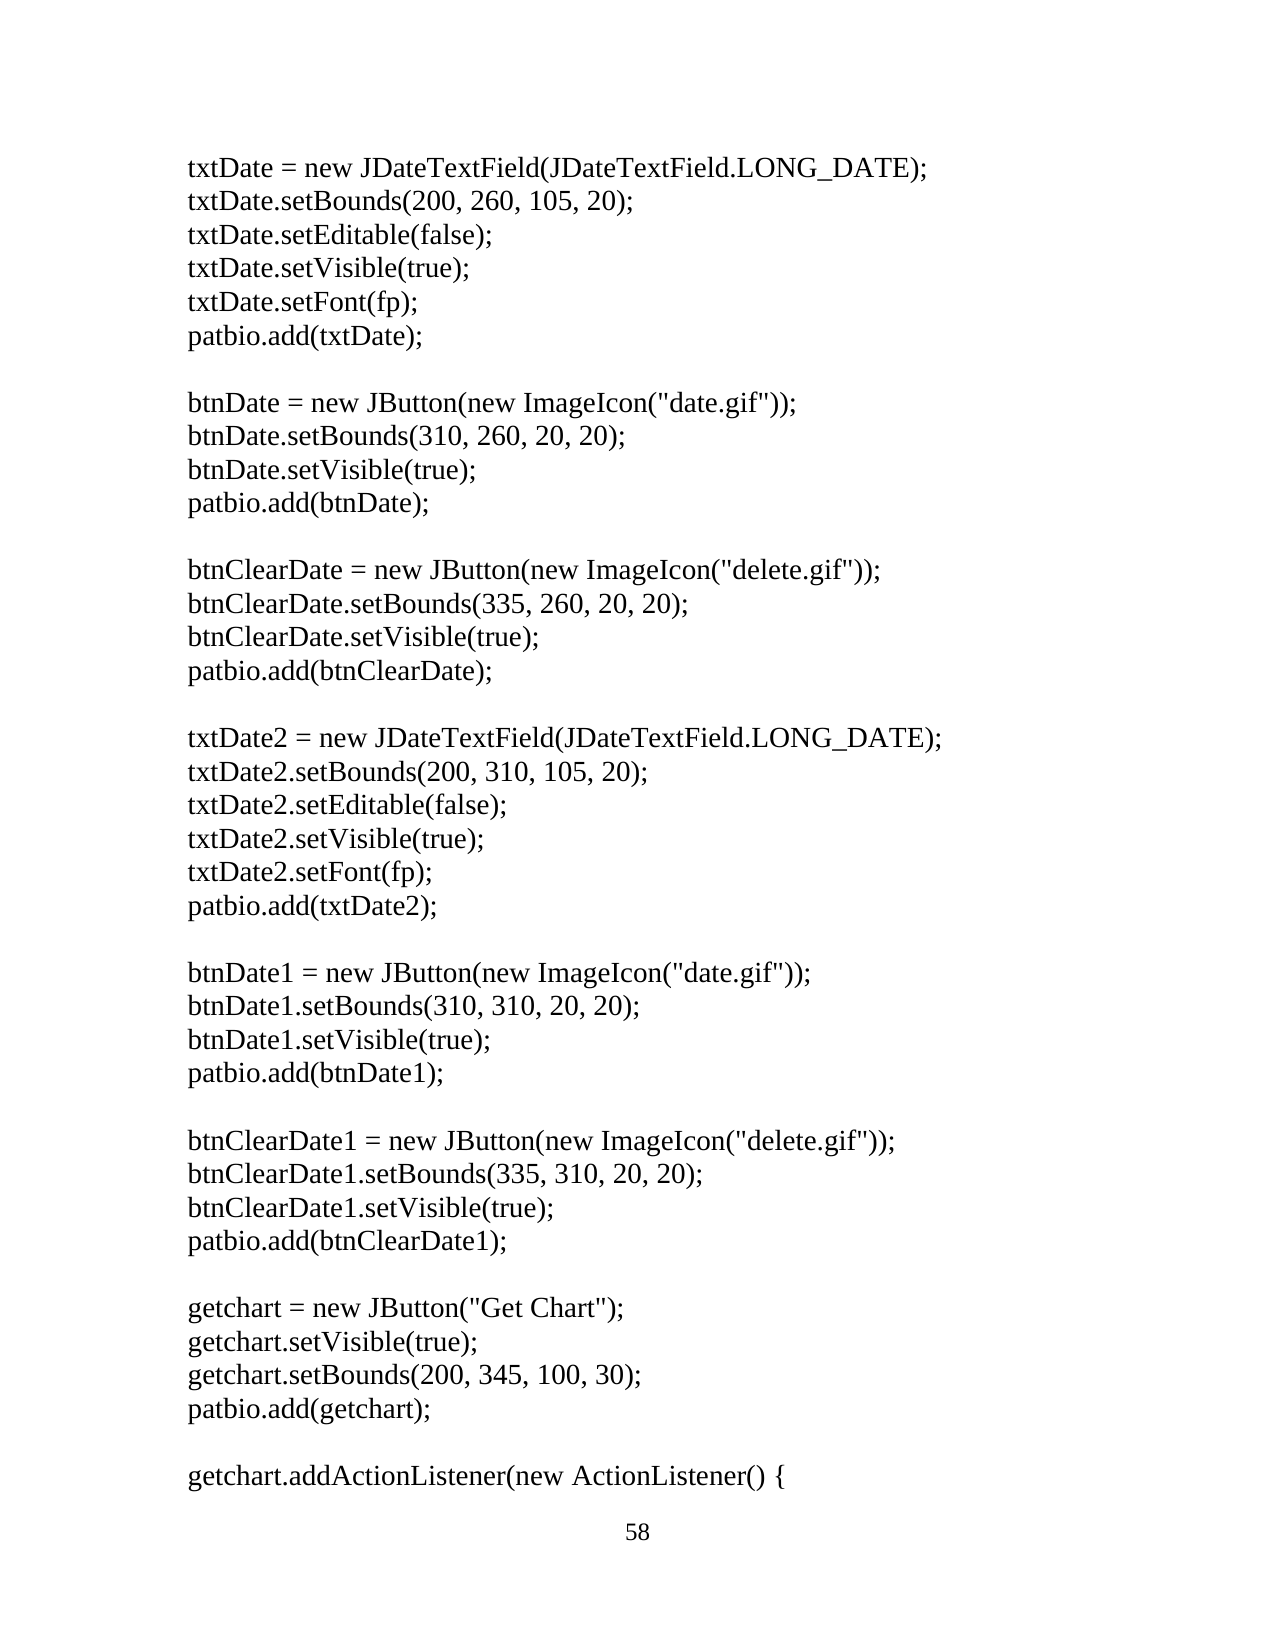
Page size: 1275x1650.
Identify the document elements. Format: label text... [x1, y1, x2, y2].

text patbio.add(btnClearDate1); [187, 1223, 1087, 1257]
text txtDate2 = new JDateTextField(JDateTextField.LONG_DATE); [187, 720, 1087, 754]
text btnClearDate = new JButton(new ImageIcon("delete.gif")); [187, 552, 1087, 586]
text btnClearDate1 = new JButton(new ImageIcon("delete.gif")); [187, 1123, 1087, 1156]
text txtDate2.setFont(fp); [187, 854, 1087, 888]
text txtDate2.setBounds(200, 310, 105, 20); [187, 754, 1087, 787]
text btnClearDate.setBounds(335, 260, 20, 20); [187, 586, 1087, 619]
text btnClearDate1.setBounds(335, 310, 20, 20); [187, 1156, 1087, 1190]
text btnDate.setVisible(true); [187, 452, 1087, 485]
text getchart.addActionListener(new ActionListener() { [187, 1458, 1087, 1492]
text txtDate.setVisible(true); [187, 251, 1087, 284]
text btnDate = new JButton(new ImageIcon("date.gif")); [187, 385, 1087, 418]
text patbio.add(txtDate); [187, 318, 1087, 351]
text patbio.add(btnClearDate); [187, 653, 1087, 687]
text txtDate2.setVisible(true); [187, 821, 1087, 854]
text btnClearDate1.setVisible(true); [187, 1190, 1087, 1223]
text patbio.add(getchart); [187, 1391, 1087, 1424]
text getchart.setBounds(200, 345, 100, 30); [187, 1357, 1087, 1391]
text txtDate.setBounds(200, 260, 105, 20); [187, 183, 1087, 217]
text btnDate.setBounds(310, 260, 20, 20); [187, 418, 1087, 452]
text btnClearDate.setVisible(true); [187, 619, 1087, 653]
text btnDate1.setVisible(true); [187, 1022, 1087, 1056]
text txtDate.setFont(fp); [187, 284, 1087, 318]
text txtDate.setEditable(false); [187, 217, 1087, 251]
text txtDate = new JDateTextField(JDateTextField.LONG_DATE); [187, 150, 1087, 183]
text patbio.add(btnDate1); [187, 1056, 1087, 1089]
text getchart.setVisible(true); [187, 1324, 1087, 1357]
text btnDate1 = new JButton(new ImageIcon("date.gif")); [187, 955, 1087, 988]
text getchart = new JButton("Get Chart"); [187, 1290, 1087, 1324]
text patbio.add(txtDate2); [187, 888, 1087, 921]
text btnDate1.setBounds(310, 310, 20, 20); [187, 988, 1087, 1022]
text txtDate2.setEditable(false); [187, 787, 1087, 821]
text patbio.add(btnDate); [187, 485, 1087, 519]
